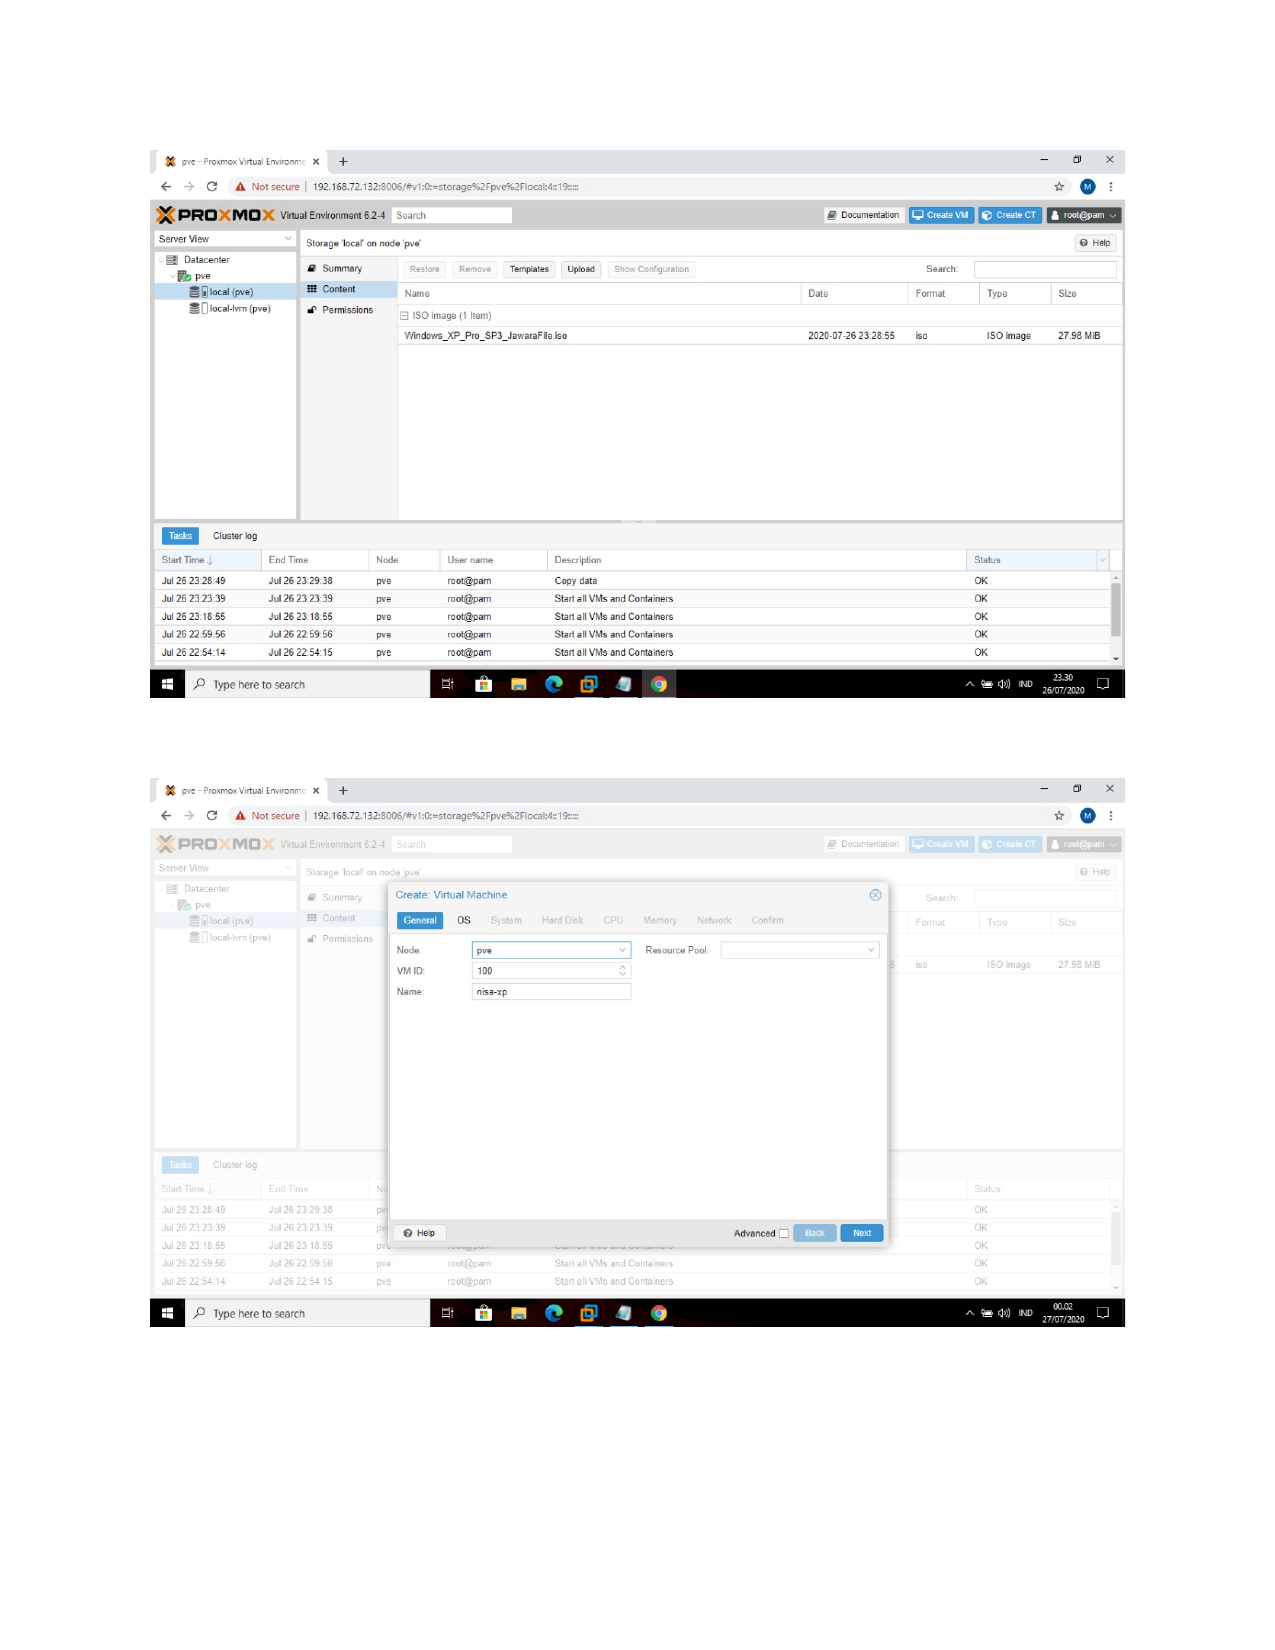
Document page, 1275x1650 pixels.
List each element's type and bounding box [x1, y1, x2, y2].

picture [150, 150, 1125, 698]
picture [150, 778, 1125, 1327]
